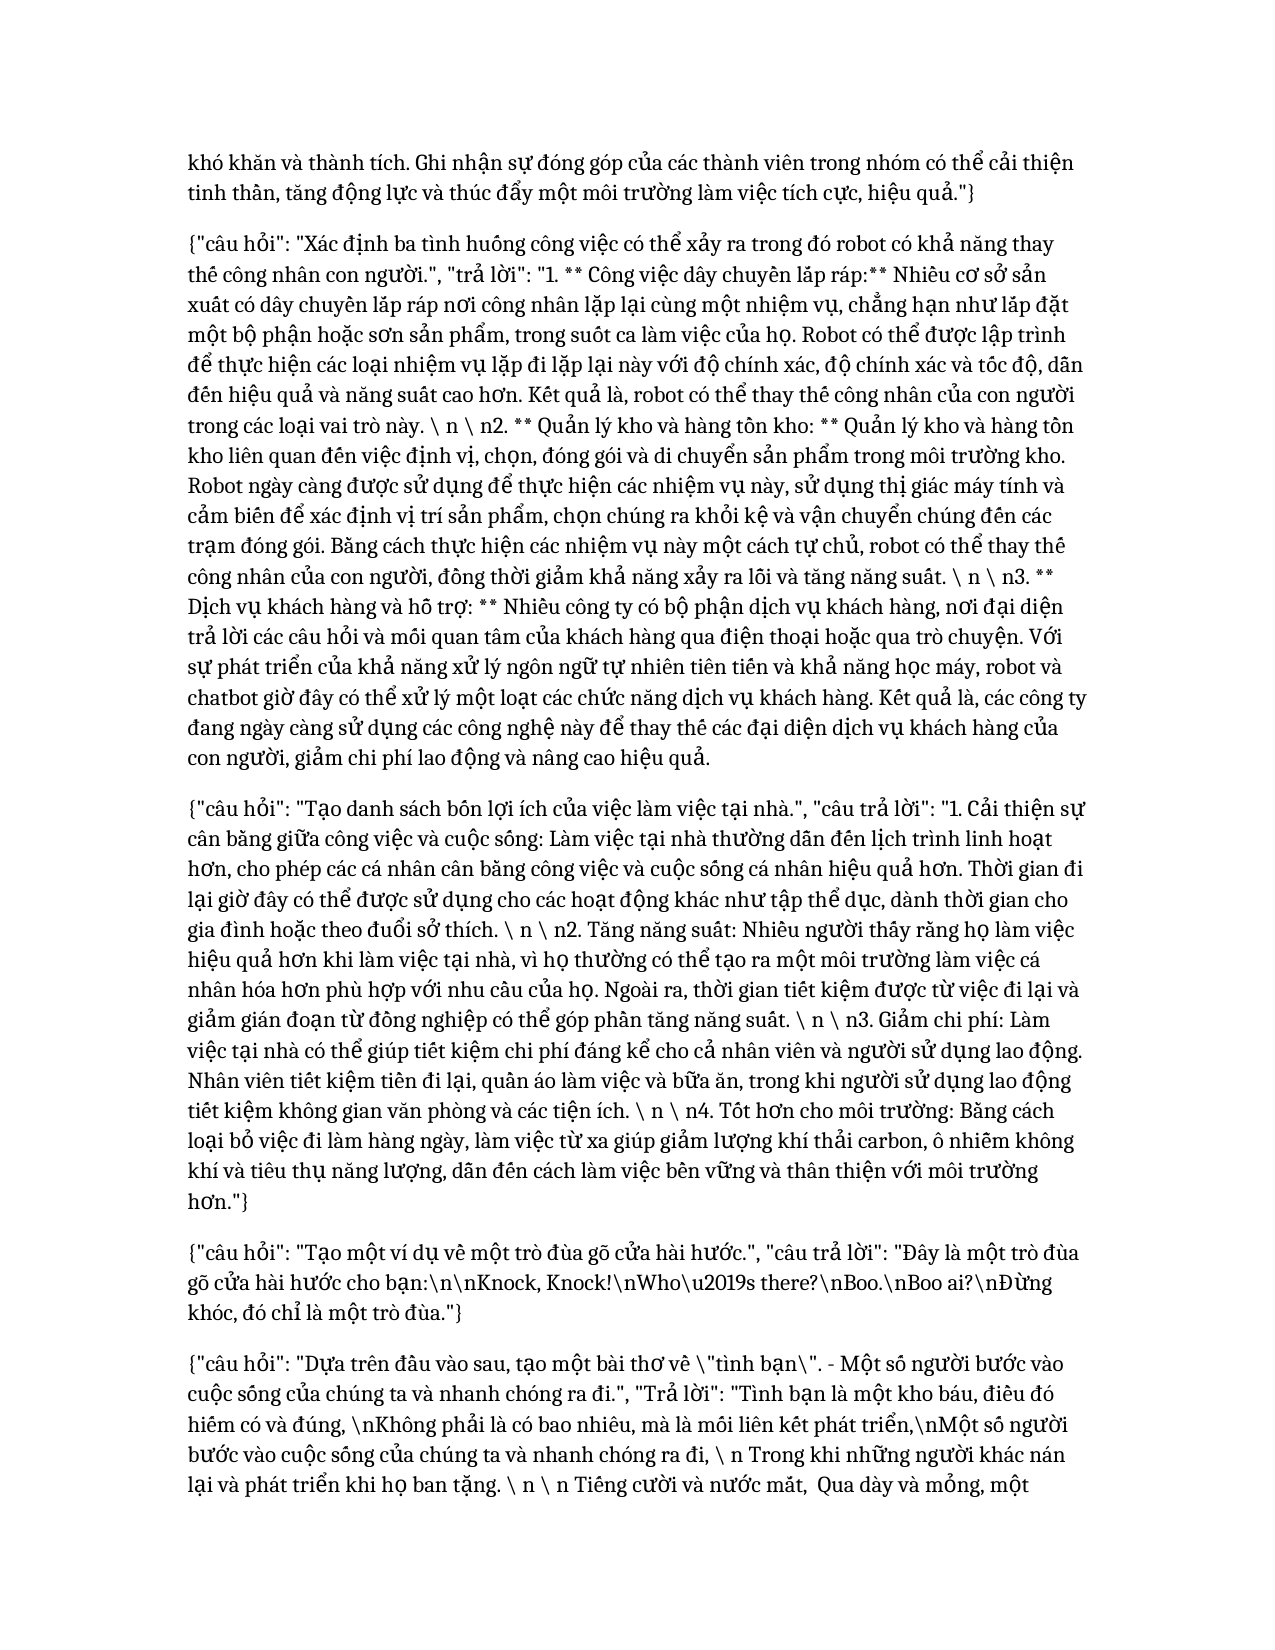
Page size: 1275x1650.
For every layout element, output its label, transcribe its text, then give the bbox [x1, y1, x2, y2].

text {"câu hỏi": "Tạo một ví dụ về một trò đùa gõ cửa hài hước.", "câu trả lời": "Đây là một trò đùa gõ cửa hài hước cho bạn:\n\nKnock, Knock!\nWho\u2019s there?\nBoo.\nBoo ai?\nĐừng khóc, đó chỉ là một trò đùa."} [187, 1239, 1087, 1326]
text {"câu hỏi": "Xác định ba tình huống công việc có thể xảy ra trong đó robot có khả năng thay thế công nhân con người.", "trả lời": "1. ** Công việc dây chuyền lắp ráp:** Nhiều cơ sở sản xuất có dây chuyền lắp ráp nơi công nhân lặp lại cùng một nhiệm vụ, chẳng hạn như lắp đặt một bộ phận hoặc sơn sản phẩm, trong suốt ca làm việc của họ. Robot có thể được lập trình để thực hiện các loại nhiệm vụ lặp đi lặp lại này với độ chính xác, độ chính xác và tốc độ, dẫn đến hiệu quả và năng suất cao hơn. Kết quả là, robot có thể thay thế công nhân của con người trong các loại vai trò này. \ n \ n2. ** Quản lý kho và hàng tồn kho: ** Quản lý kho và hàng tồn kho liên quan đến việc định vị, chọn, đóng gói và di chuyển sản phẩm trong môi trường kho. Robot ngày càng được sử dụng để thực hiện các nhiệm vụ này, sử dụng thị giác máy tính và cảm biến để xác định vị trí sản phẩm, chọn chúng ra khỏi kệ và vận chuyển chúng đến các trạm đóng gói. Bằng cách thực hiện các nhiệm vụ này một cách tự chủ, robot có thể thay thế công nhân của con người, đồng thời giảm khả năng xảy ra lỗi và tăng năng suất. \ n \ n3. ** Dịch vụ khách hàng và hỗ trợ: ** Nhiều công ty có bộ phận dịch vụ khách hàng, nơi đại diện trả lời các câu hỏi và mối quan tâm của khách hàng qua điện thoại hoặc qua trò chuyện. Với sự phát triển của khả năng xử lý ngôn ngữ tự nhiên tiên tiến và khả năng học máy, robot và chatbot giờ đây có thể xử lý một loạt các chức năng dịch vụ khách hàng. Kết quả là, các công ty đang ngày càng sử dụng các công nghệ này để thay thế các đại diện dịch vụ khách hàng của con người, giảm chi phí lao động và nâng cao hiệu quả. [187, 231, 1087, 771]
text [187, 1351, 1087, 1498]
text {"câu hỏi": "Tạo danh sách bốn lợi ích của việc làm việc tại nhà.", "câu trả lời": "1. Cải thiện sự cân bằng giữa công việc và cuộc sống: Làm việc tại nhà thường dẫn đến lịch trình linh hoạt hơn, cho phép các cá nhân cân bằng công việc và cuộc sống cá nhân hiệu quả hơn. Thời gian đi lại giờ đây có thể được sử dụng cho các hoạt động khác như tập thể dục, dành thời gian cho gia đình hoặc theo đuổi sở thích. \ n \ n2. Tăng năng suất: Nhiều người thấy rằng họ làm việc hiệu quả hơn khi làm việc tại nhà, vì họ thường có thể tạo ra một môi trường làm việc cá nhân hóa hơn phù hợp với nhu cầu của họ. Ngoài ra, thời gian tiết kiệm được từ việc đi lại và giảm gián đoạn từ đồng nghiệp có thể góp phần tăng năng suất. \ n \ n3. Giảm chi phí: Làm việc tại nhà có thể giúp tiết kiệm chi phí đáng kể cho cả nhân viên và người sử dụng lao động. Nhân viên tiết kiệm tiền đi lại, quần áo làm việc và bữa ăn, trong khi người sử dụng lao động tiết kiệm không gian văn phòng và các tiện ích. \ n \ n4. Tốt hơn cho môi trường: Bằng cách loại bỏ việc đi làm hàng ngày, làm việc từ xa giúp giảm lượng khí thải carbon, ô nhiễm không khí và tiêu thụ năng lượng, dẫn đến cách làm việc bền vững và thân thiện với môi trường hơn."} [187, 796, 1087, 1215]
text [187, 150, 1087, 207]
